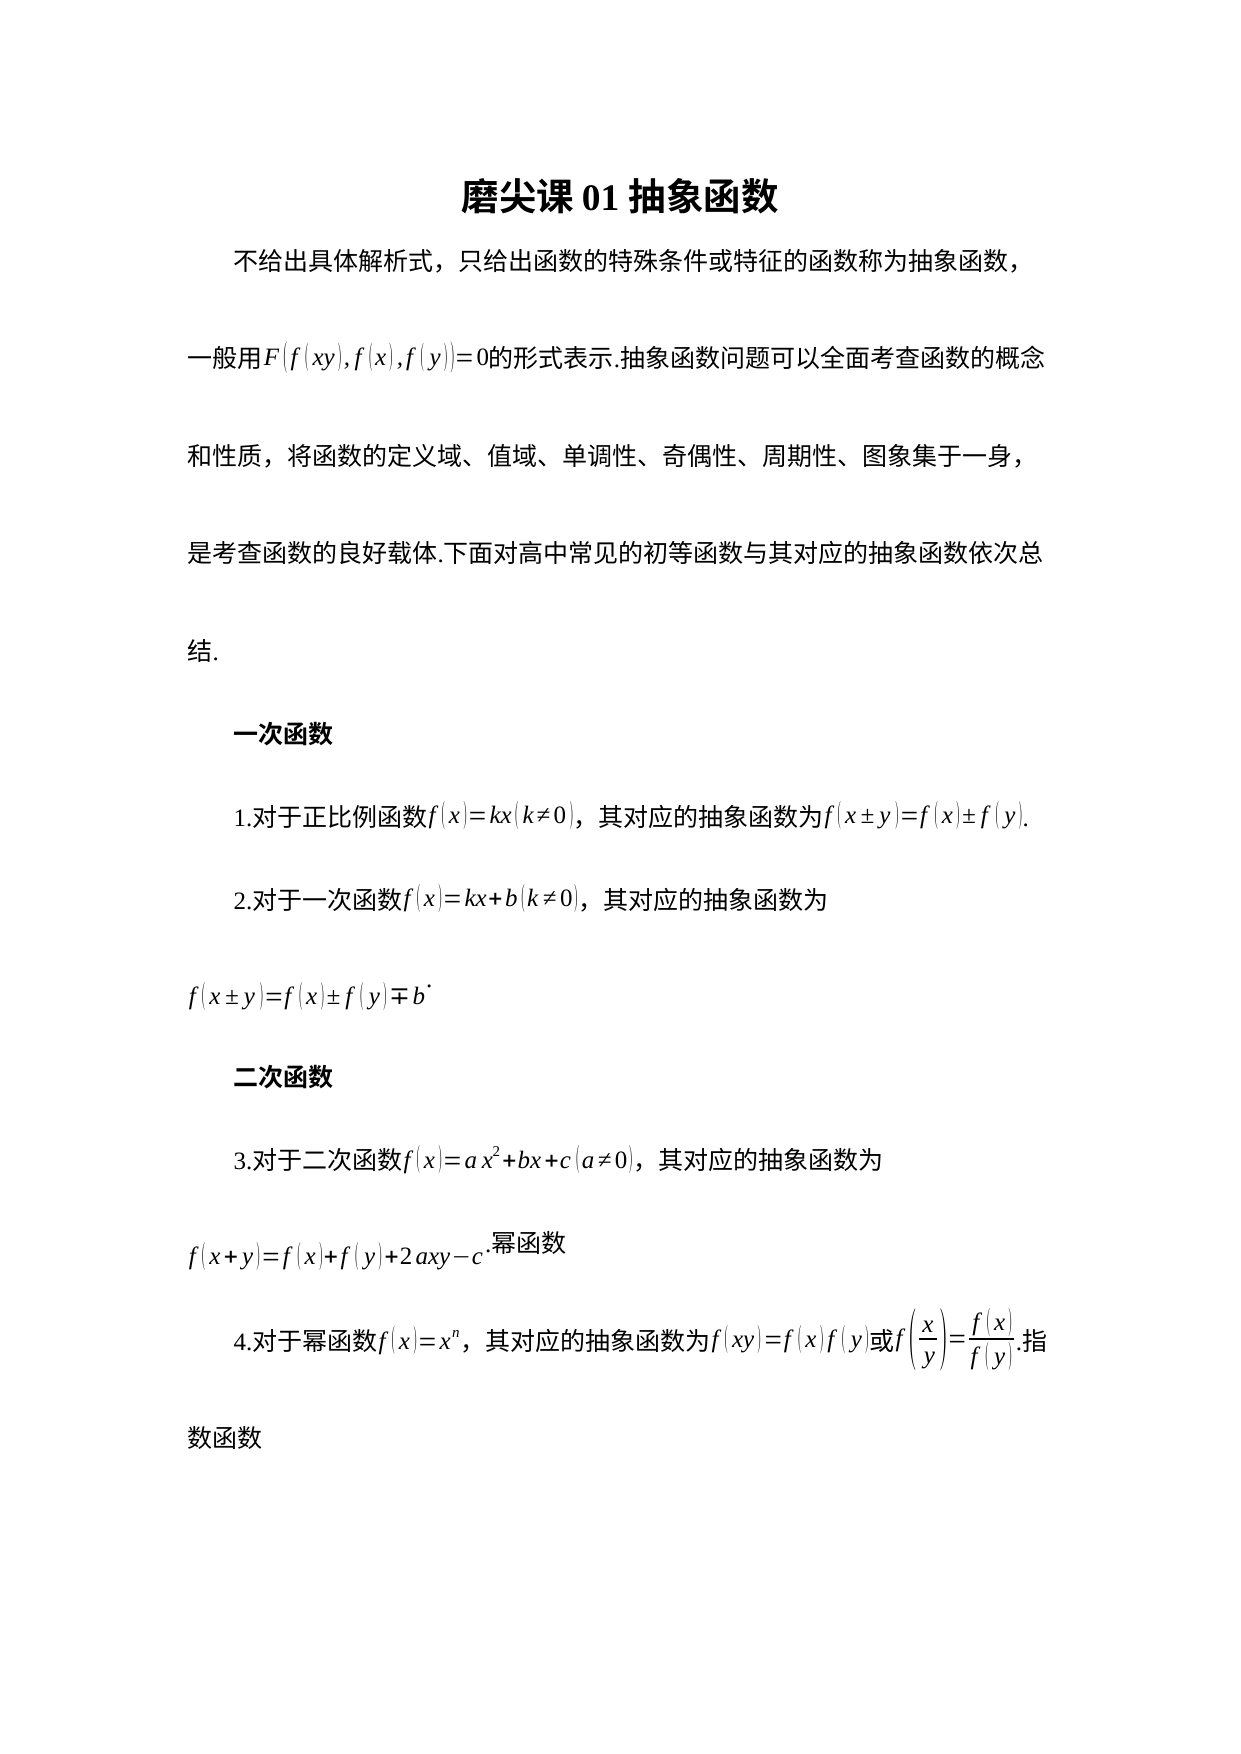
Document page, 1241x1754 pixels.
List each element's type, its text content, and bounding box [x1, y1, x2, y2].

text 不给出具体解析式，只给出函数的特殊条件或特征的函数称为抽象函数，一般用的形式表示.抽象函数问题可以全面考查函数的概念和性质，将函数的定义域、值域、单调性、奇偶性、周期性、图象集于一身，是考查函数的良好载体.下面对高中常见的初等函数与其对应的抽象函数依次总结. [187, 227, 1053, 682]
text 一次函数 [187, 700, 1053, 765]
text 4.对于幂函数，其对应的抽象函数为或.指数函数 [187, 1307, 1053, 1469]
text 2.对于一次函数，其对应的抽象函数为. [187, 866, 1053, 1029]
subtitle 磨尖课01 抽象函数 [187, 162, 1053, 227]
text 二次函数 [187, 1043, 1053, 1108]
text 3.对于二次函数，其对应的抽象函数为.幂函数 [187, 1126, 1053, 1289]
text 1.对于正比例函数，其对应的抽象函数为. [187, 783, 1053, 848]
